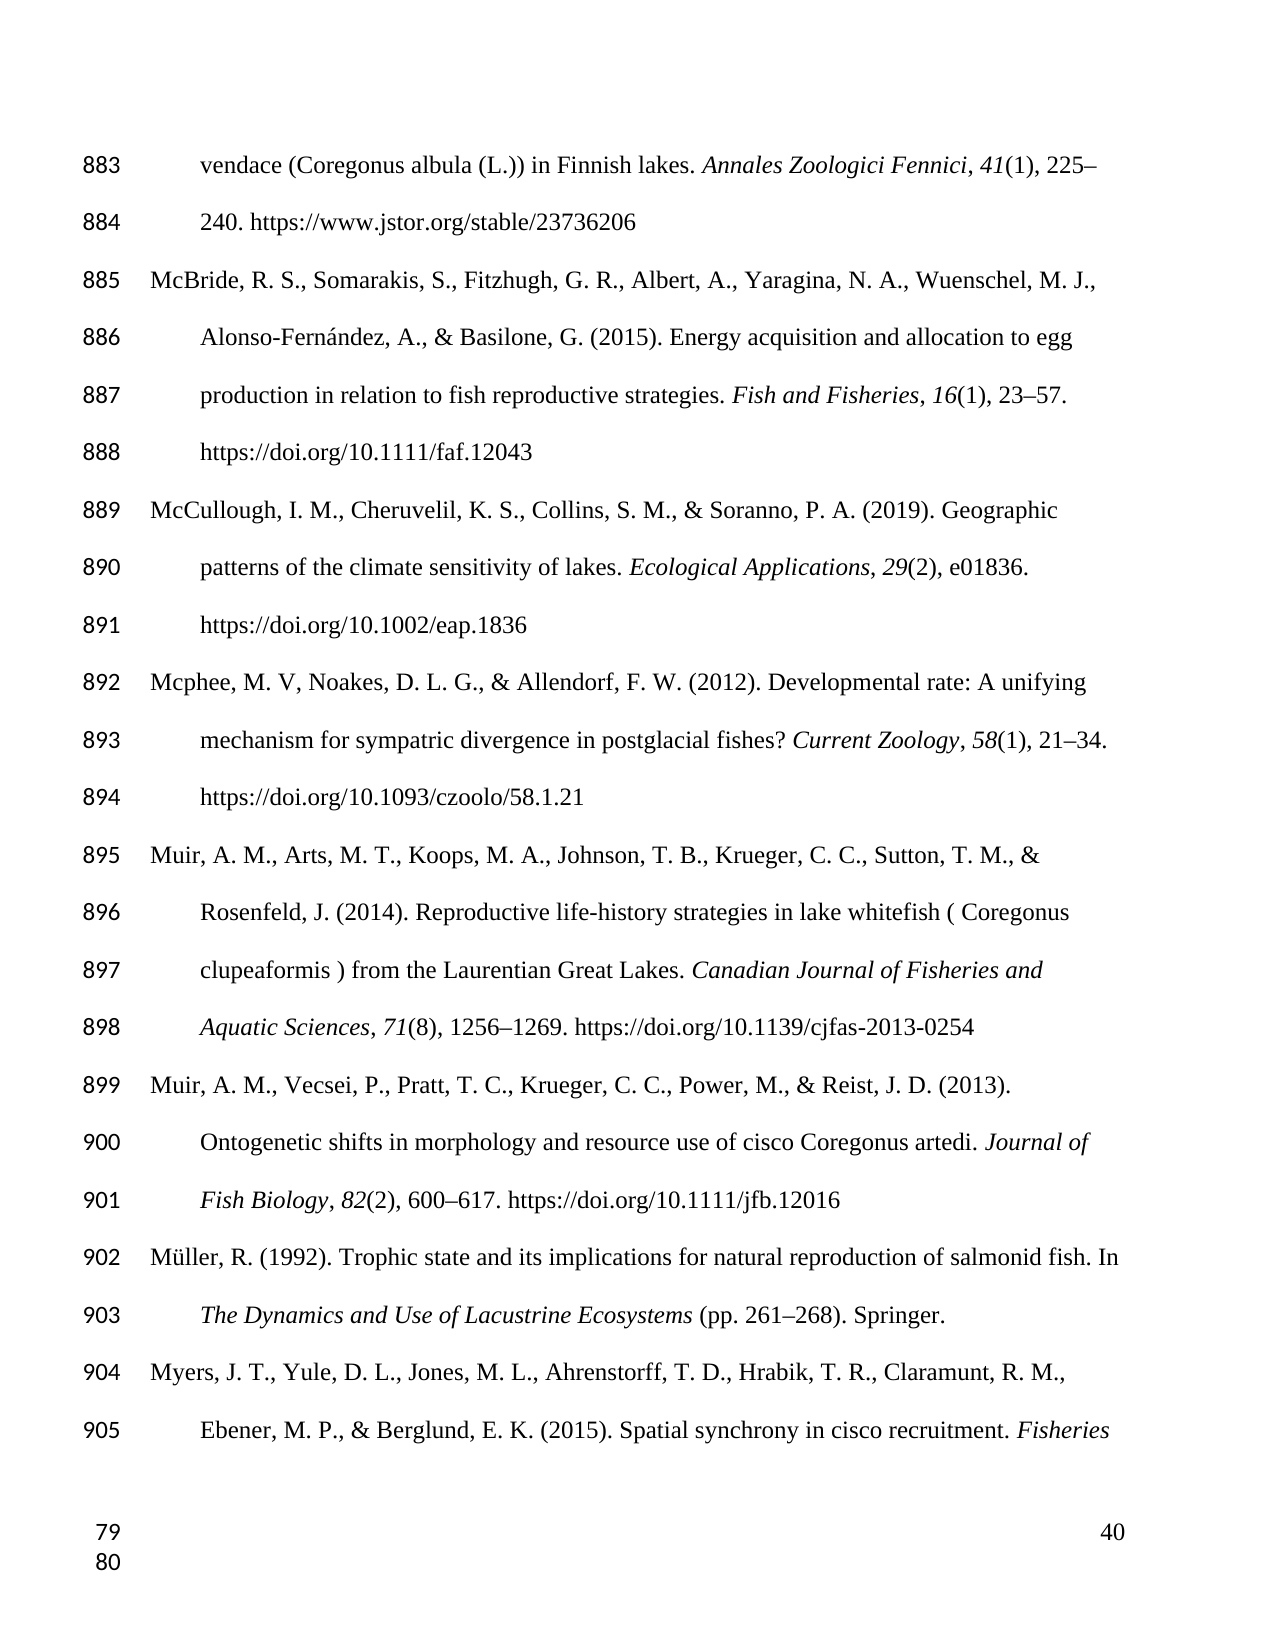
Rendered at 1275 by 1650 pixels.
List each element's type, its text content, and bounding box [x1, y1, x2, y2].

text McBride, R. S., Somarakis, S., Fitzhugh, G. R., Albert, A., Yaragina, N. A., Wuenschel, M. J., Alonso‐Fernández, A., & Basilone, G. (2015). Energy acquisition and allocation to egg production in relation to fish reproductive strategies. Fish and Fisheries, 16(1), 23–57. https://doi.org/10.1111/faf.12043 [150, 265, 1125, 466]
text McCullough, I. M., Cheruvelil, K. S., Collins, S. M., & Soranno, P. A. (2019). Geographic patterns of the climate sensitivity of lakes. Ecological Applications, 29(2), e01836. https://doi.org/10.1002/eap.1836 [150, 495, 1125, 639]
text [150, 150, 1125, 236]
text Muir, A. M., Arts, M. T., Koops, M. A., Johnson, T. B., Krueger, C. C., Sutton, T. M., & Rosenfeld, J. (2014). Reproductive life-history strategies in lake whitefish ( Coregonus clupeaformis ) from the Laurentian Great Lakes. Canadian Journal of Fisheries and Aquatic Sciences, 71(8), 1256–1269. https://doi.org/10.1139/cjfas-2013-0254 [150, 840, 1125, 1041]
text Müller, R. (1992). Trophic state and its implications for natural reproduction of salmonid fish. In The Dynamics and Use of Lacustrine Ecosystems (pp. 261–268). Springer. [150, 1242, 1125, 1329]
text Mcphee, M. V, Noakes, D. L. G., & Allendorf, F. W. (2012). Developmental rate: A unifying mechanism for sympatric divergence in postglacial fishes? Current Zoology, 58(1), 21–34. https://doi.org/10.1093/czoolo/58.1.21 [150, 667, 1125, 811]
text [150, 1357, 1125, 1444]
text Muir, A. M., Vecsei, P., Pratt, T. C., Krueger, C. C., Power, M., & Reist, J. D. (2013). Ontogenetic shifts in morphology and resource use of cisco Coregonus artedi. Journal of Fish Biology, 82(2), 600–617. https://doi.org/10.1111/jfb.12016 [150, 1070, 1125, 1214]
